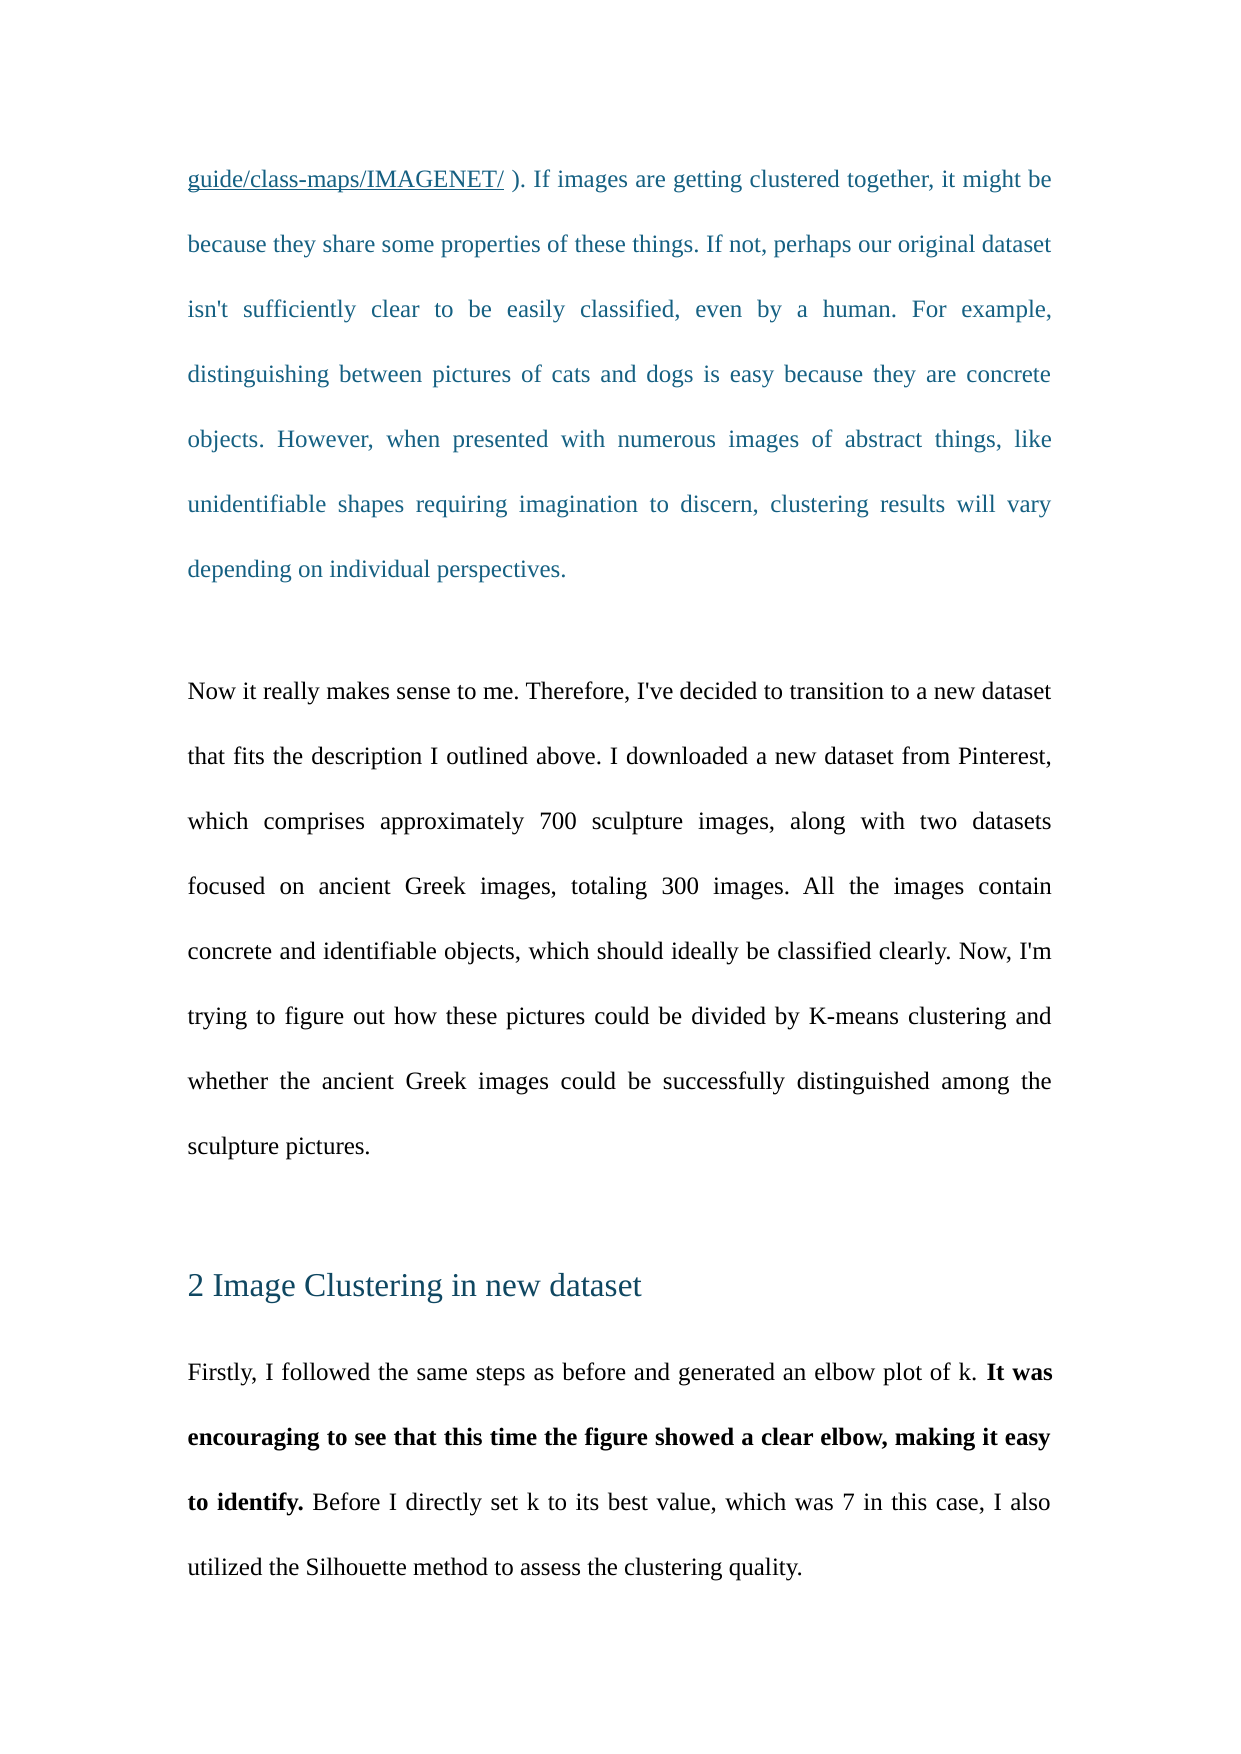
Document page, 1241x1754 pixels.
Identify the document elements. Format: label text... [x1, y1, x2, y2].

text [187, 162, 1053, 584]
text Now it really makes sense to me. Therefore, I've decided to transition to a new dataset that fits the description I outlined above. I downloaded a new dataset from Pinterest, which comprises approximately 700 sculpture images, along with two datasets focused on ancient Greek images, totaling 300 images. All the images contain concrete and identifiable objects, which should ideally be classified clearly. Now, I'm trying to figure out how these pictures could be divided by K-means clustering and whether the ancient Greek images could be successfully distinguished among the sculpture pictures. [187, 674, 1053, 1162]
subtitle 2 Image Clustering in new dataset [187, 1252, 1053, 1317]
text Firstly, I followed the same steps as before and generated an elbow plot of k. It was encouraging to see that this time the figure showed a clear elbow, making it easy to identify. Before I directly set k to its best value, which was 7 in this case, I also utilized the Silhouette method to assess the clustering quality. [187, 1355, 1053, 1583]
